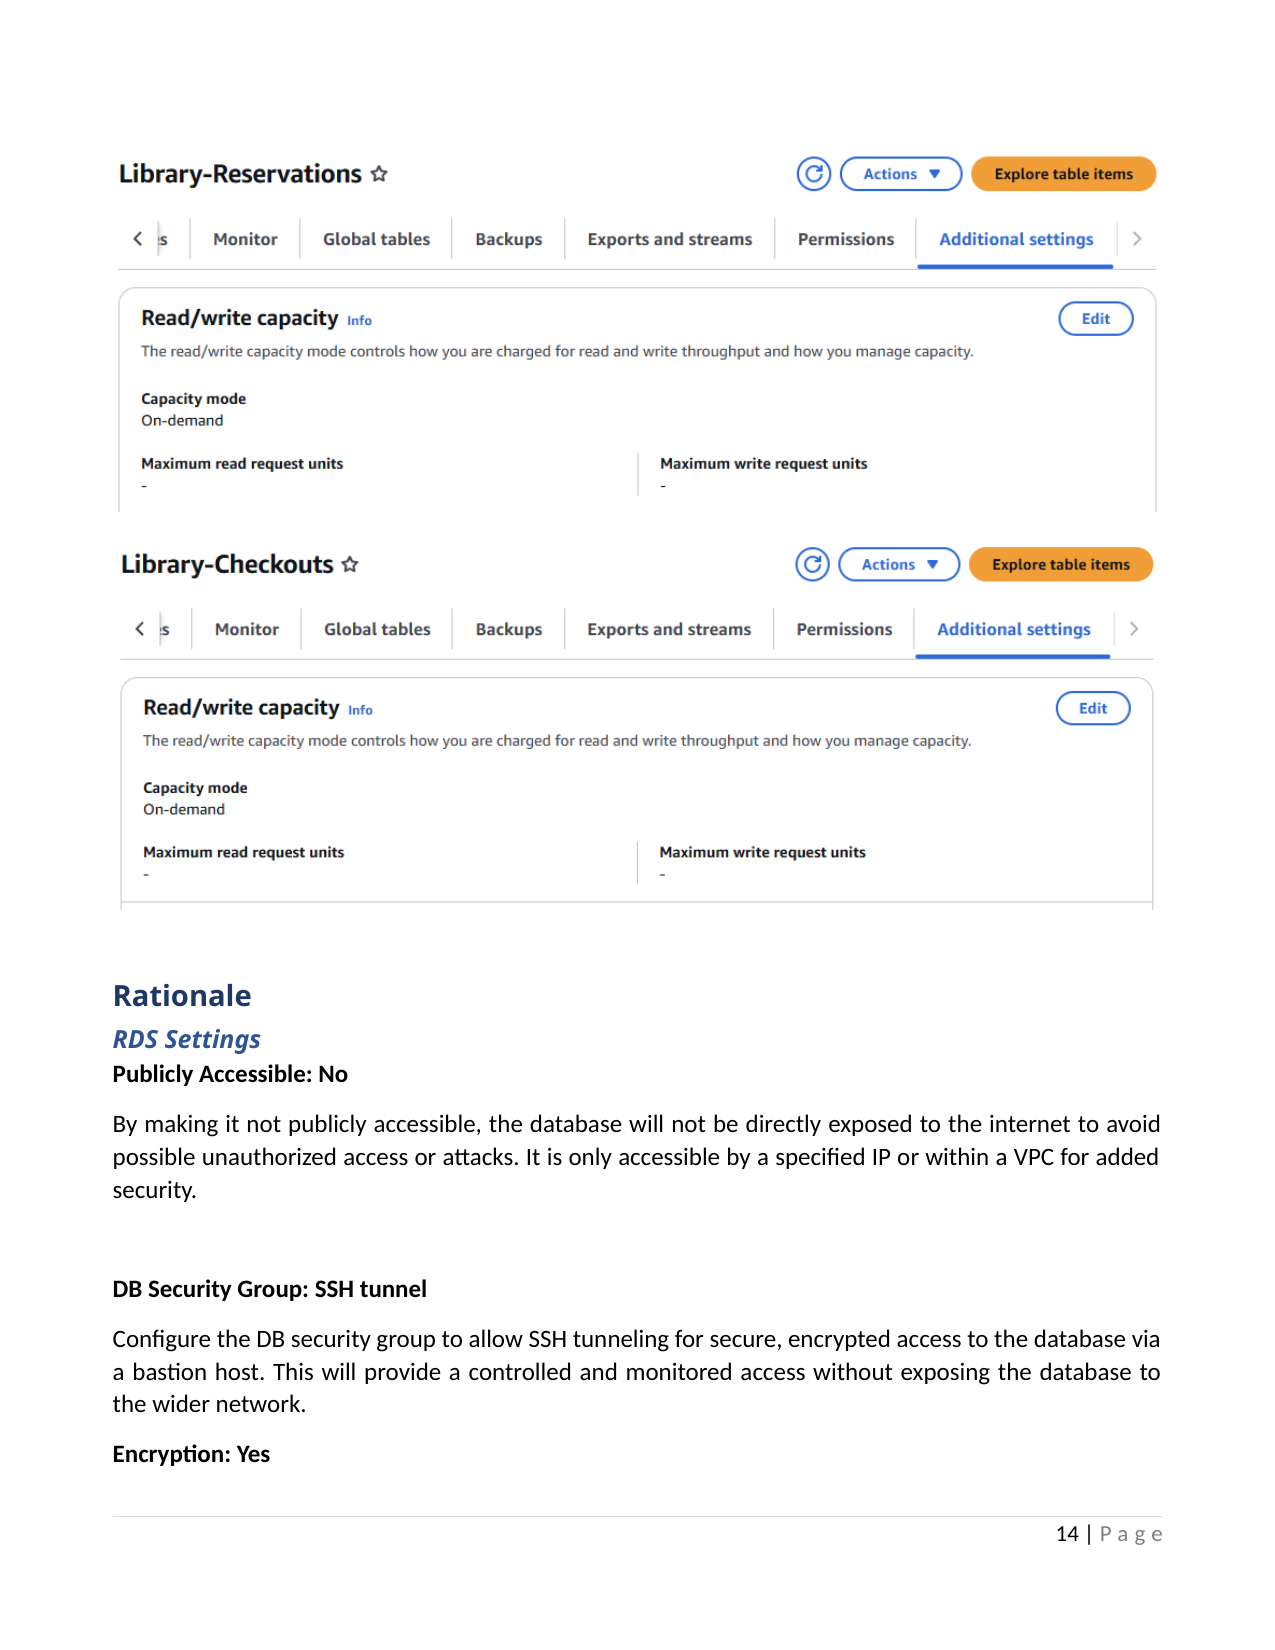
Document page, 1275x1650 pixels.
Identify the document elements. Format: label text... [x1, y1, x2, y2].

text Publicly Accessible: No [112, 1059, 1162, 1089]
subtitle RDS Settings [112, 1022, 1162, 1056]
picture [112, 530, 1163, 910]
picture [112, 150, 1163, 512]
text DB Security Group: SSH tunnel [112, 1273, 1162, 1304]
text By making it not publicly accessible, the database will not be directly exposed to the internet to avoid possible unauthorized access or attacks. It is only accessible by a specified IP or within a VPC for added security. [112, 1108, 1162, 1204]
text Configure the DB security group to allow SSH tunneling for secure, encrypted access to the database via a bastion host. This will provide a controlled and monitored access without exposing the database to the wider network. [112, 1323, 1162, 1419]
subtitle Rationale [112, 975, 1162, 1014]
text Encryption: Yes [112, 1438, 1162, 1469]
